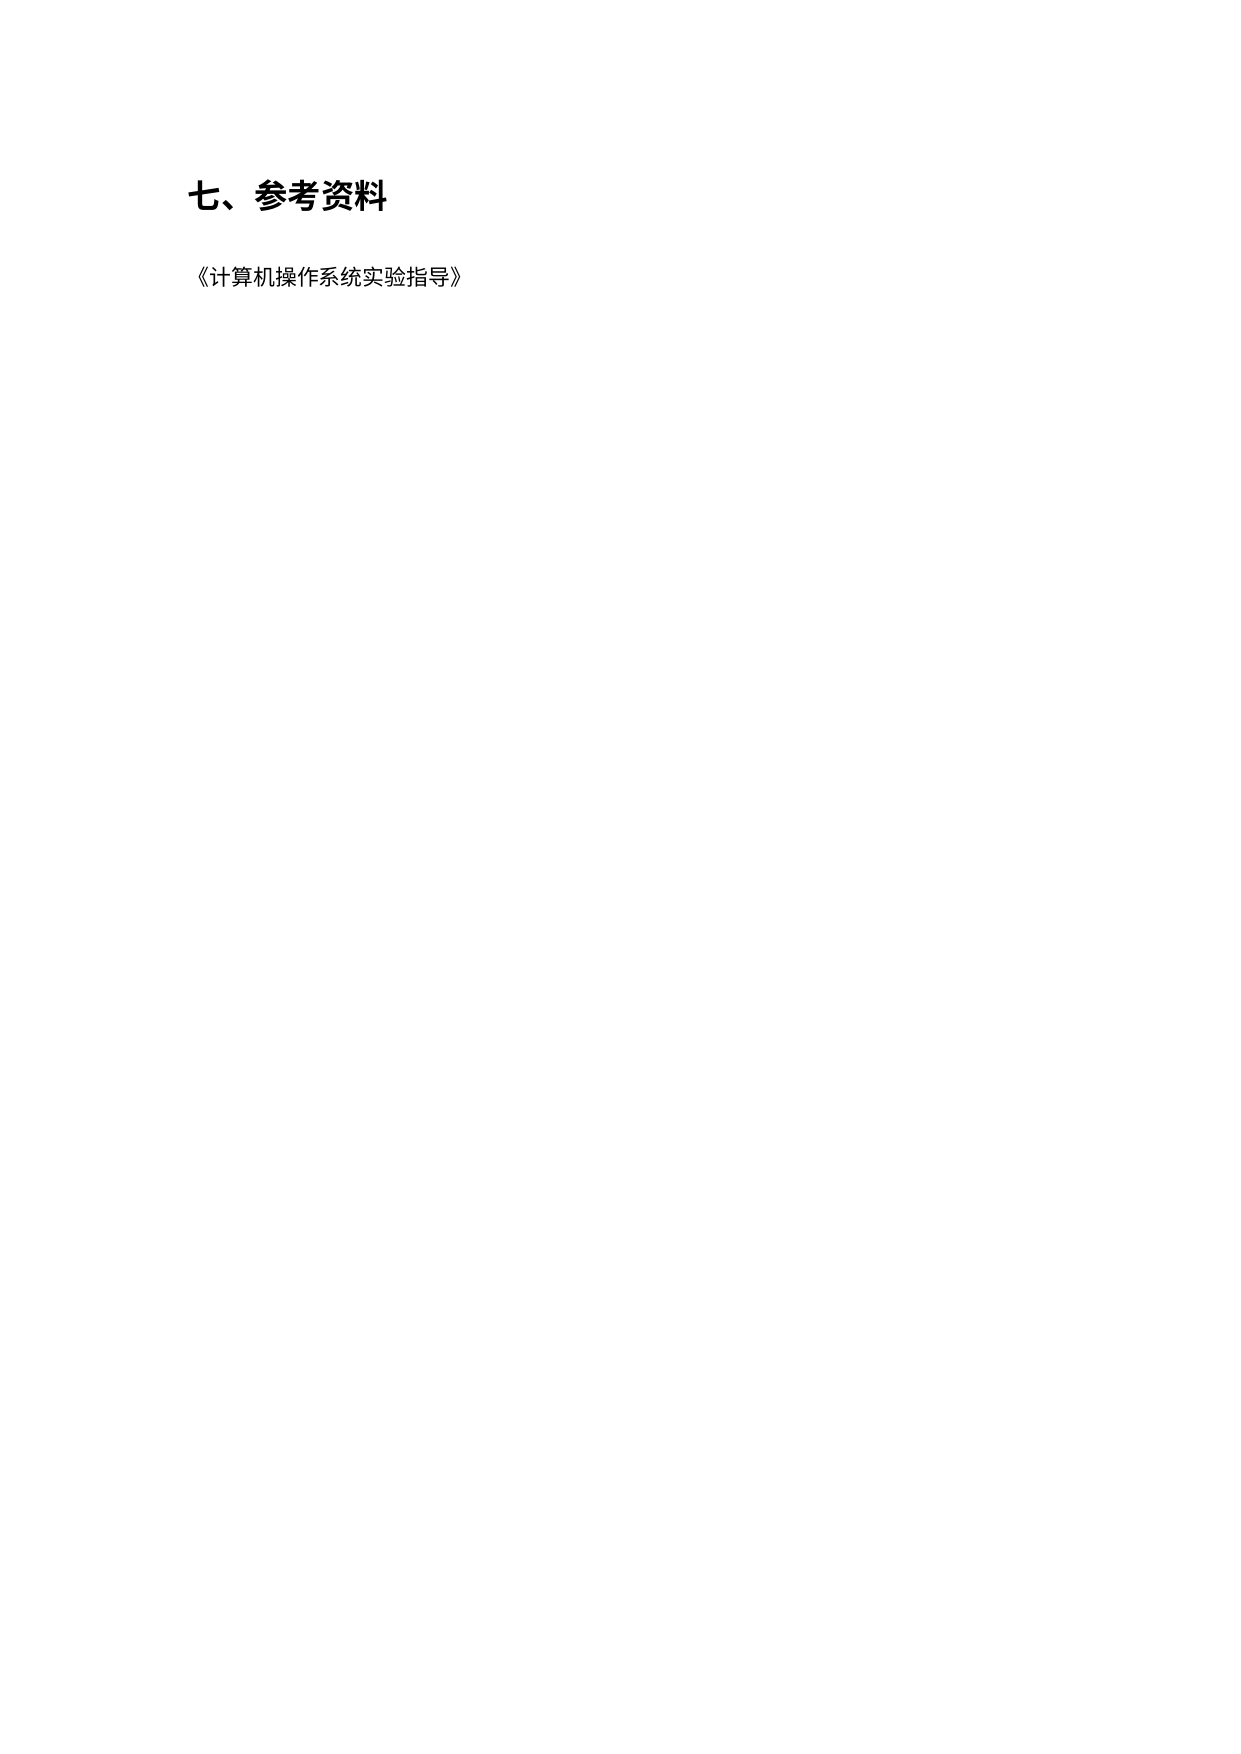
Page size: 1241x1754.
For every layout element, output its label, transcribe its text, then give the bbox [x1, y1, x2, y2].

subtitle 七、参考资料 [187, 162, 1053, 227]
text 《计算机操作系统实验指导》 [187, 259, 1053, 292]
